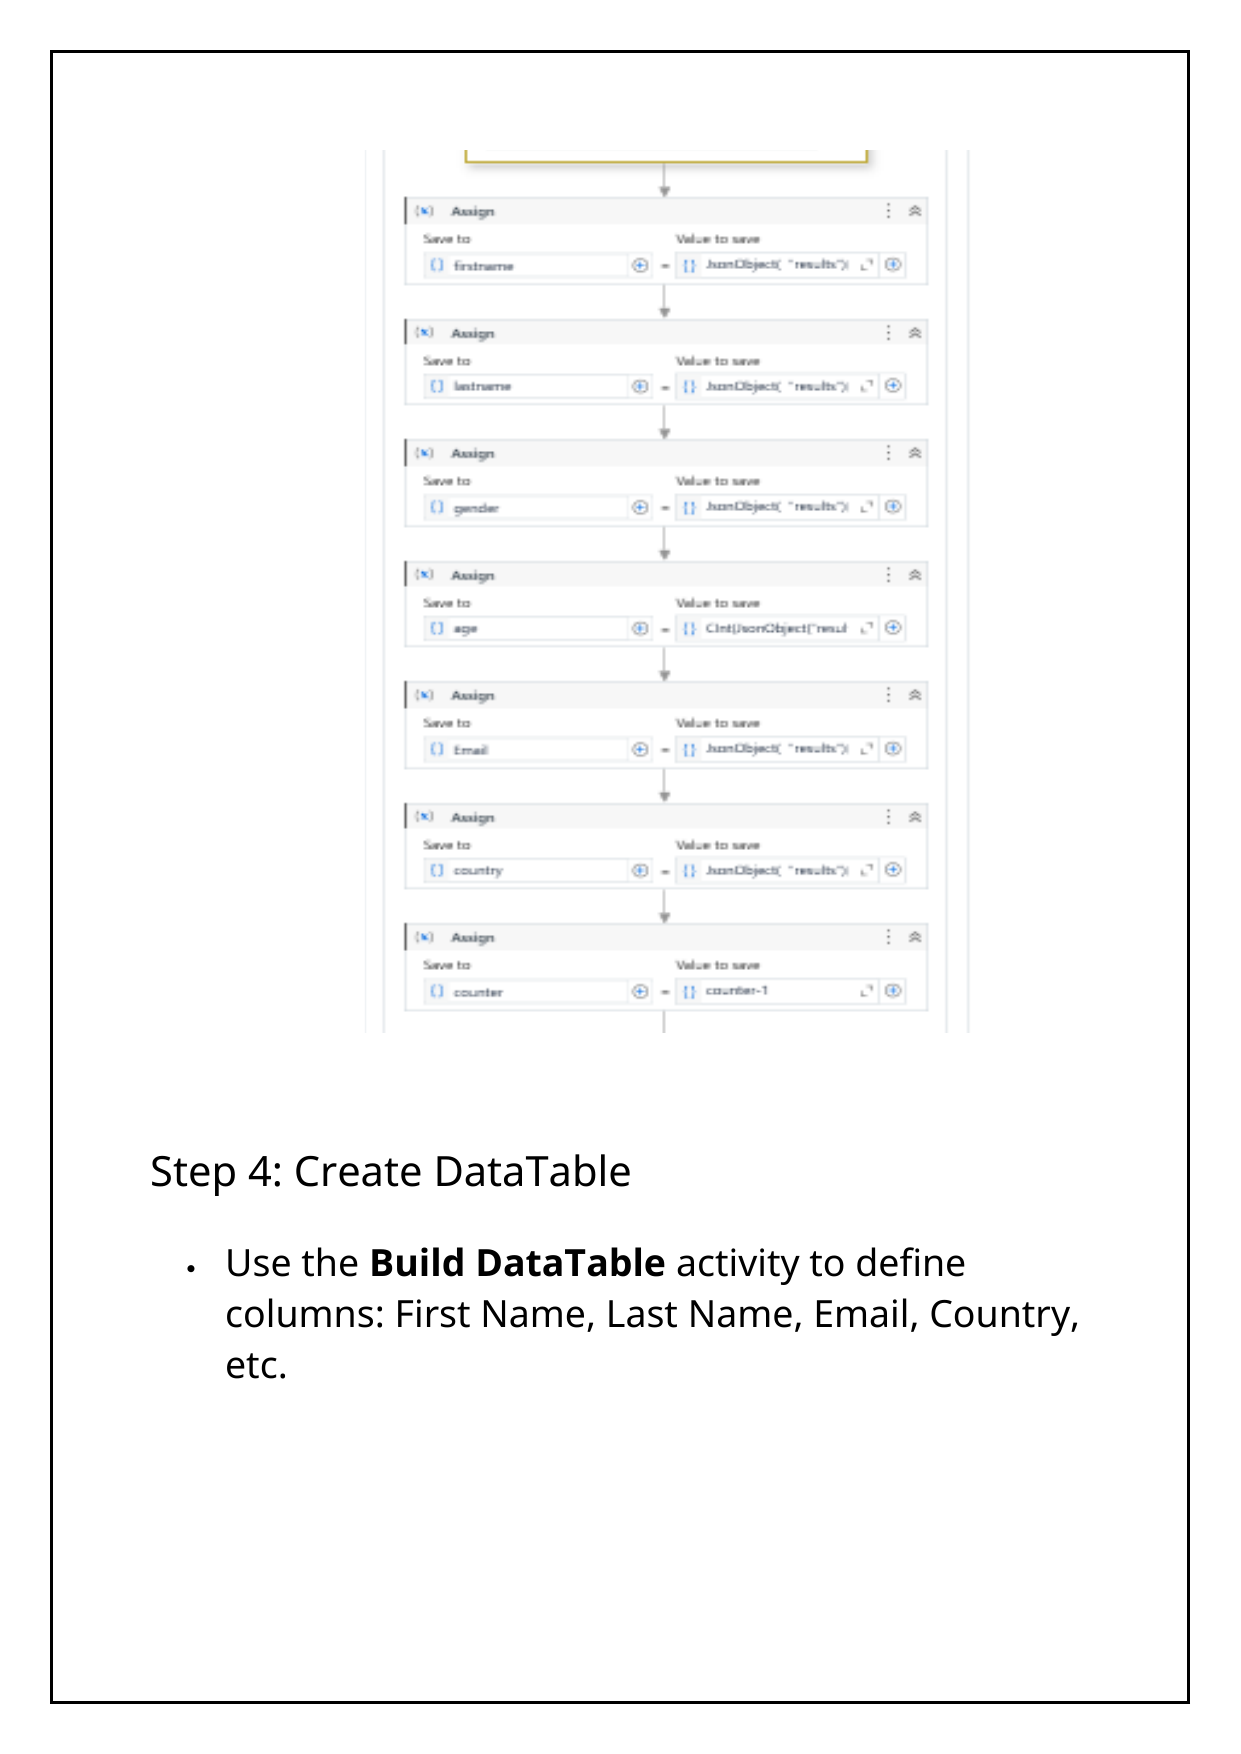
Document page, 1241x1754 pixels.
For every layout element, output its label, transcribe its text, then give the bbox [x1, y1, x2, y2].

subtitle Step 4: Create DataTable [150, 1142, 1090, 1199]
list Use the Build DataTable activity to define columns: First Name, Last Name, Email, Country, etc. [187, 1236, 1090, 1389]
